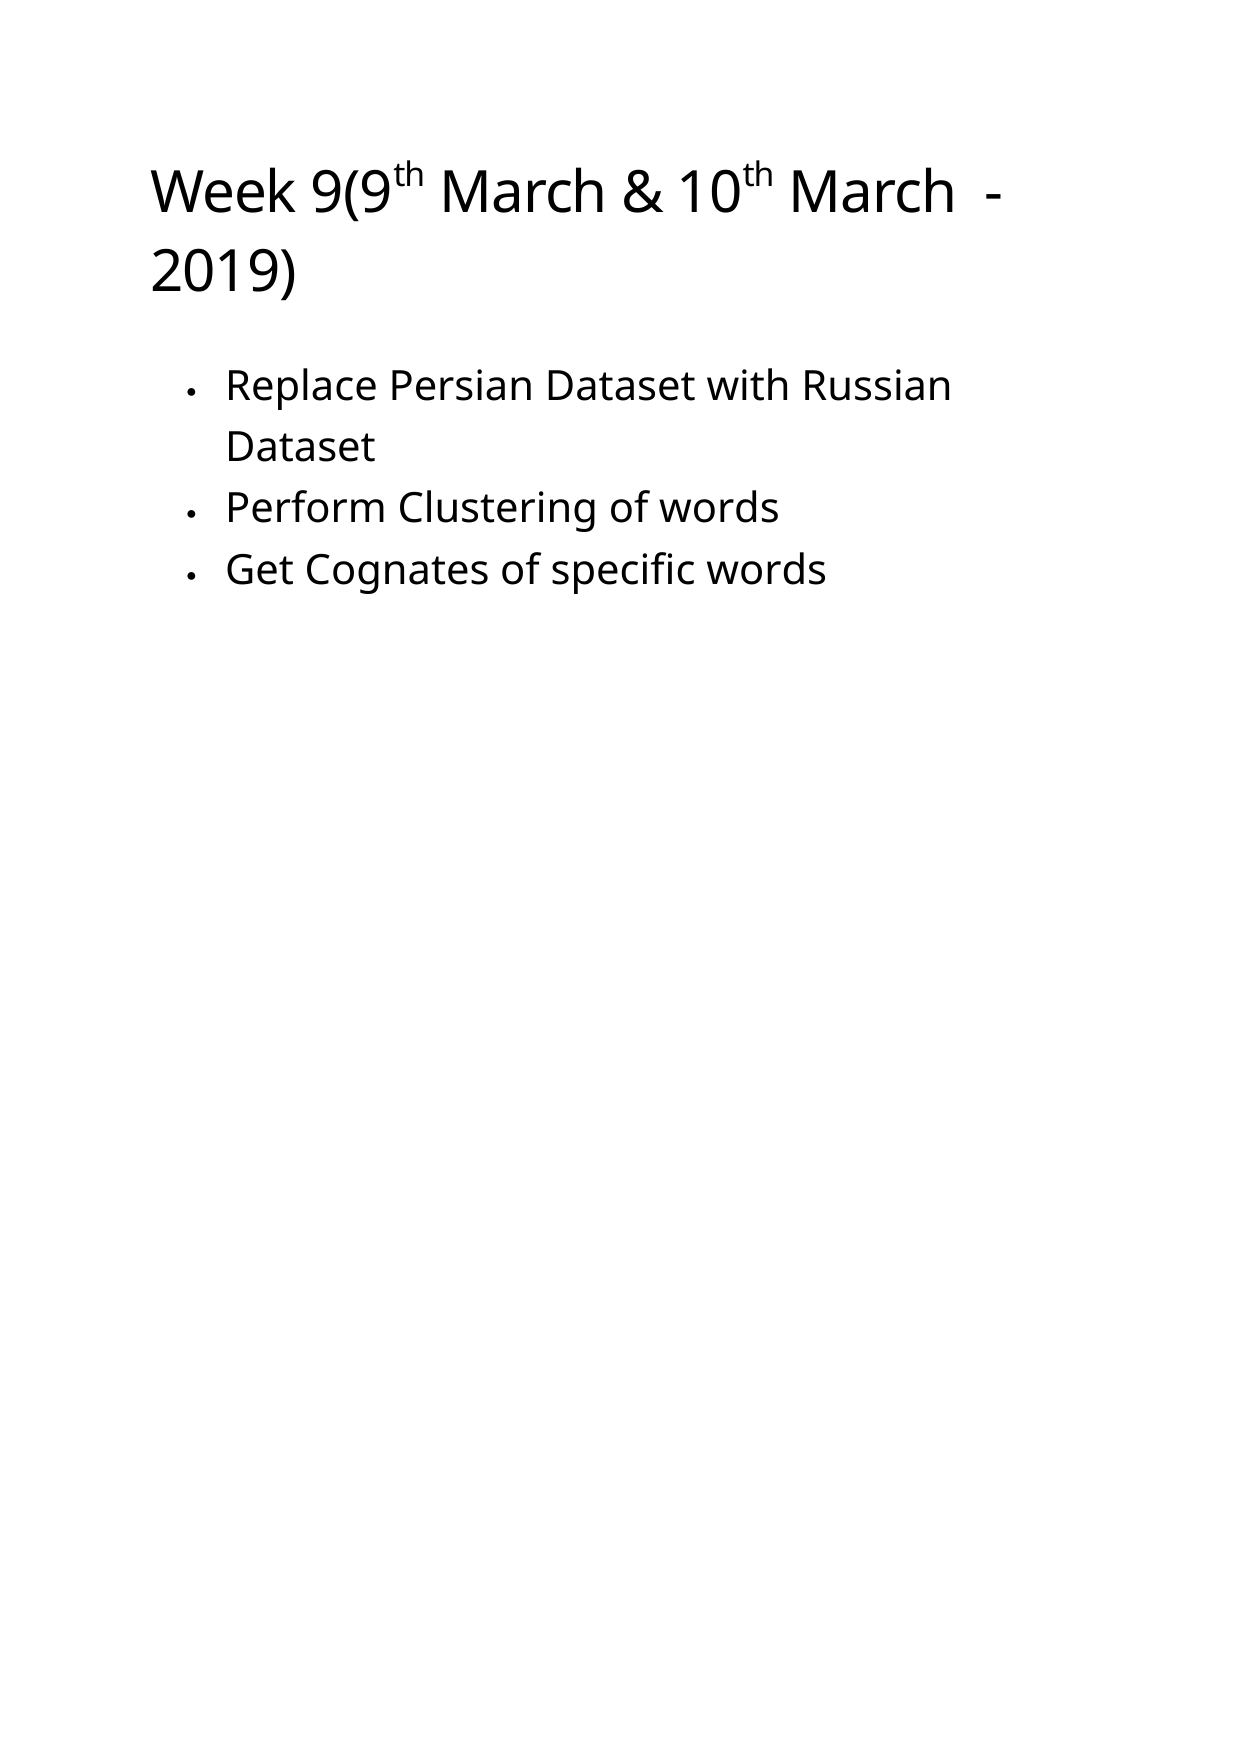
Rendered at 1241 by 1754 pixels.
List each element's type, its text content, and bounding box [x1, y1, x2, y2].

list Perform Clustering of words [187, 478, 1090, 535]
list Get Cognates of specific words [187, 539, 1090, 596]
list Replace Persian Dataset with Russian Dataset [187, 356, 1090, 474]
title Week 9(9th March & 10th March - 2019) [150, 150, 1090, 309]
